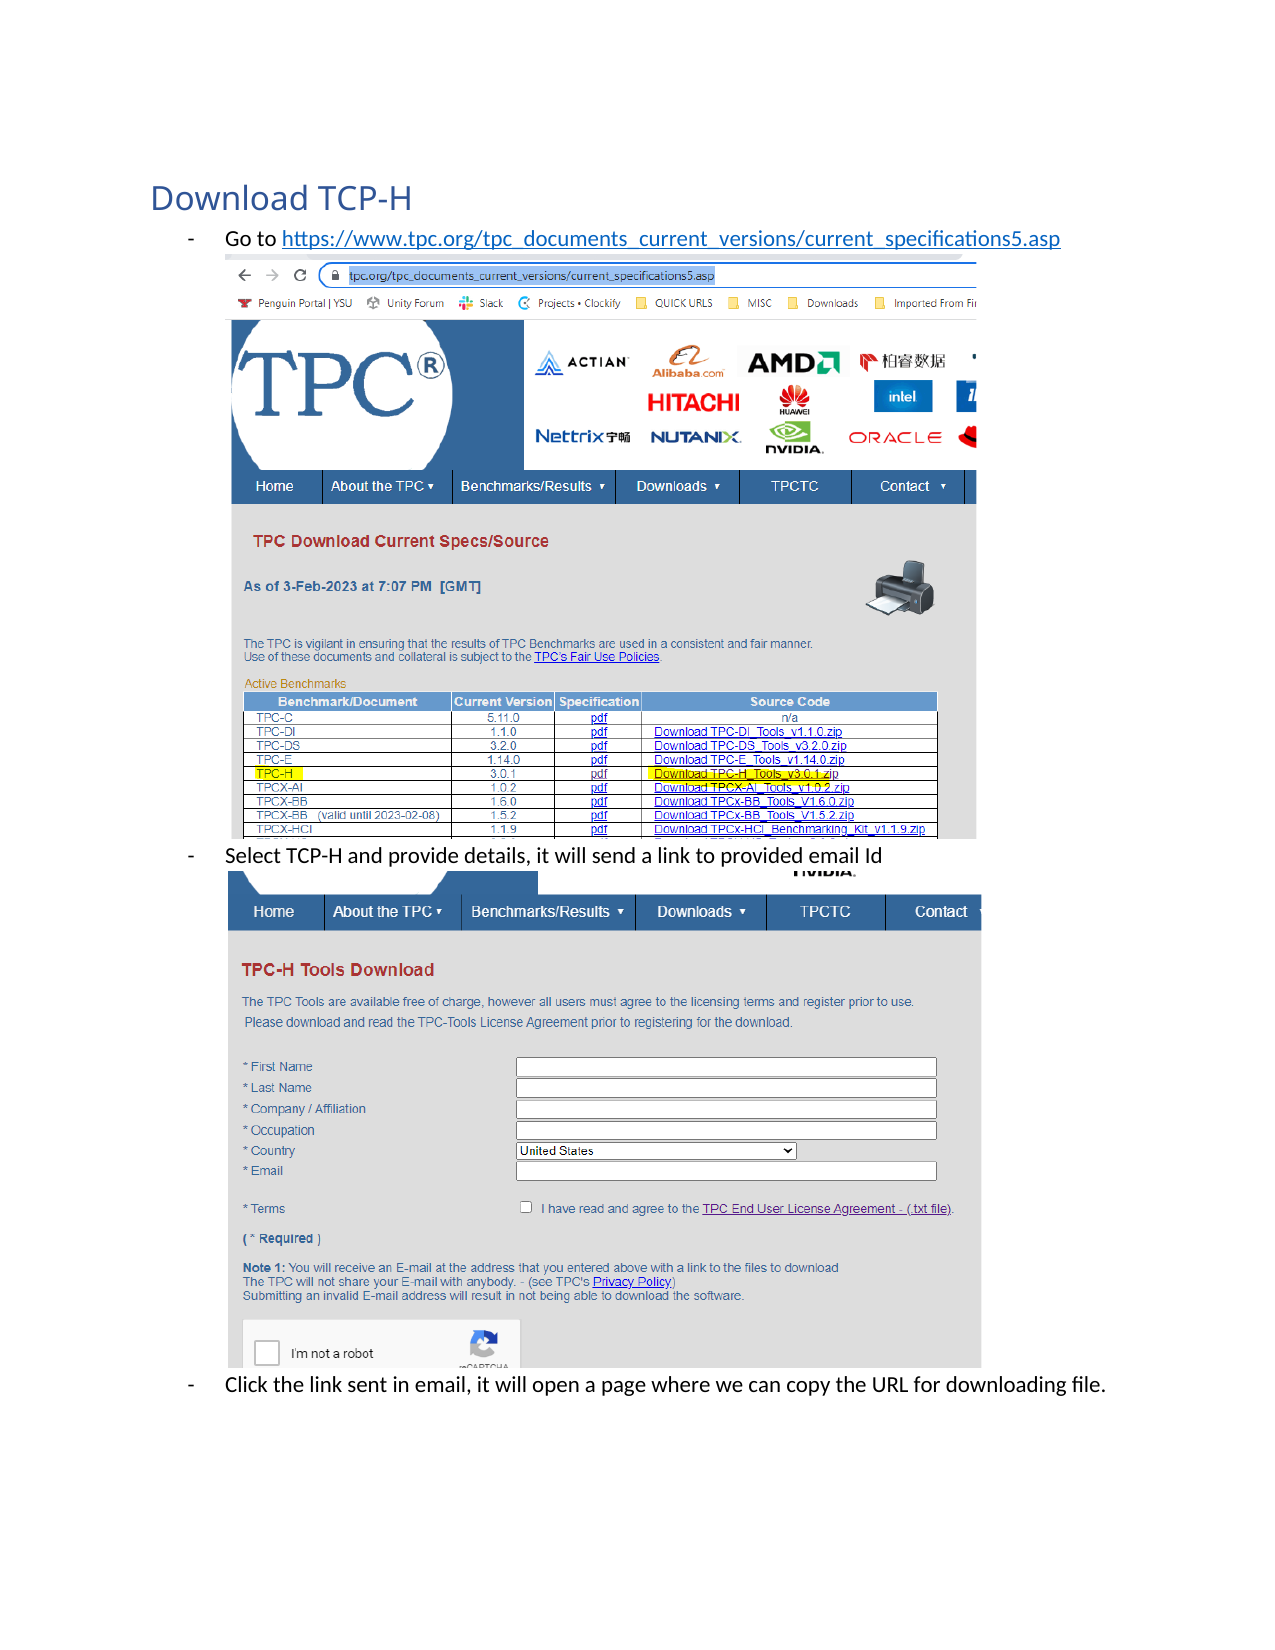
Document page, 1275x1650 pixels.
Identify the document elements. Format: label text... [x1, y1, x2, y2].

picture [225, 254, 977, 839]
subtitle Download TCP-H [150, 175, 1125, 220]
list Select TCP-H and provide details, it will send a link to provided email Id [187, 841, 1125, 869]
list Go to https://www.tpc.org/tpc_documents_current_versions/current_specifications5.asp [187, 224, 1125, 252]
picture [225, 871, 982, 1368]
list Click the link sent in email, it will open a page where we can copy the URL for downloading file. [187, 1370, 1125, 1398]
